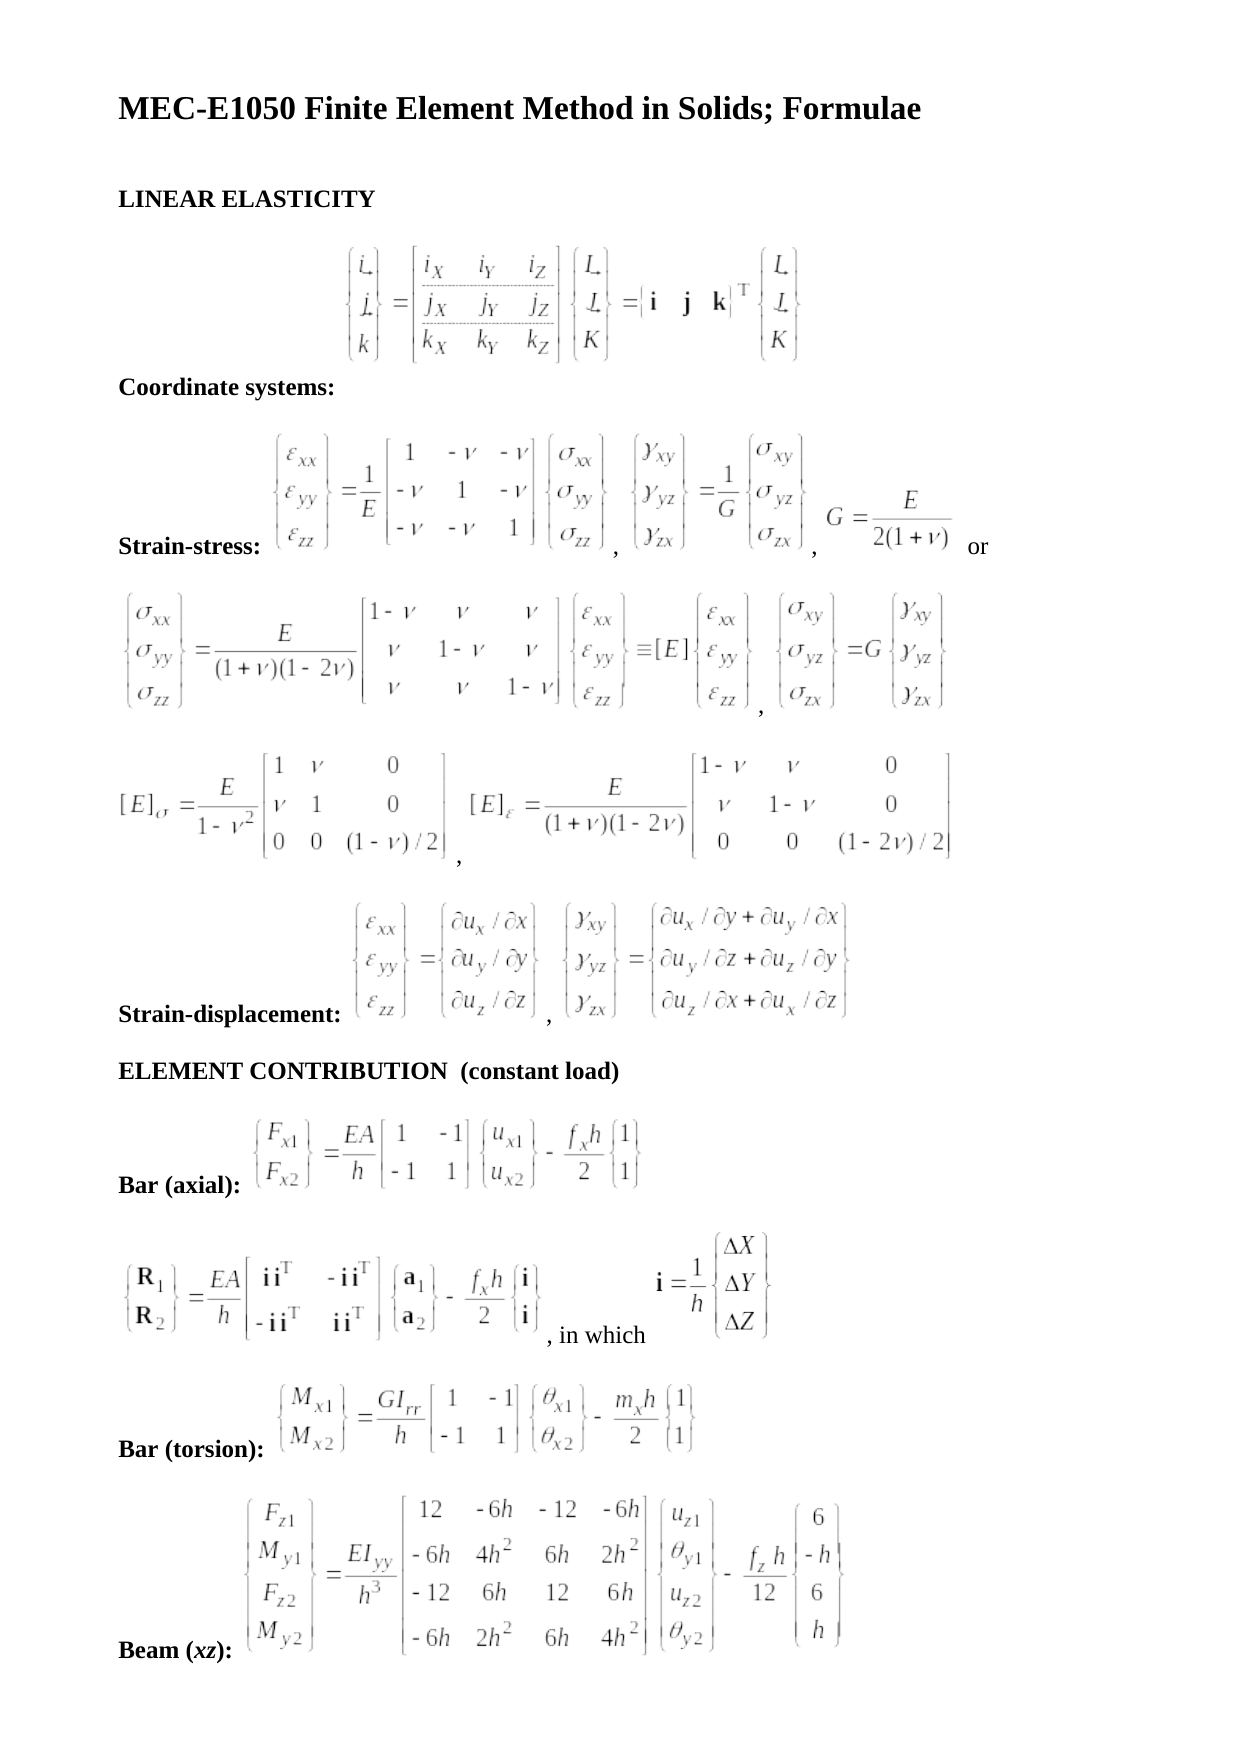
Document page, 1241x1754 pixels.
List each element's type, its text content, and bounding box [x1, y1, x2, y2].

text , [118, 588, 1122, 718]
text MEC-E1050 Finite Element Method in Solids; Formulae [118, 89, 1122, 127]
text , in which [118, 1227, 1122, 1349]
text Strain-stress: , , or [118, 429, 1122, 560]
text , [118, 747, 1122, 869]
text Coordinate systems: [118, 242, 1122, 401]
text ELEMENT CONTRIBUTION (constant load) [118, 1056, 1122, 1085]
text Beam (xz): [118, 1492, 1122, 1663]
text Bar (axial): [118, 1114, 1122, 1198]
text Strain-displacement: , [118, 898, 1122, 1027]
text Bar (torsion): [118, 1378, 1122, 1463]
text LINEAR ELASTICITY [118, 184, 1122, 213]
